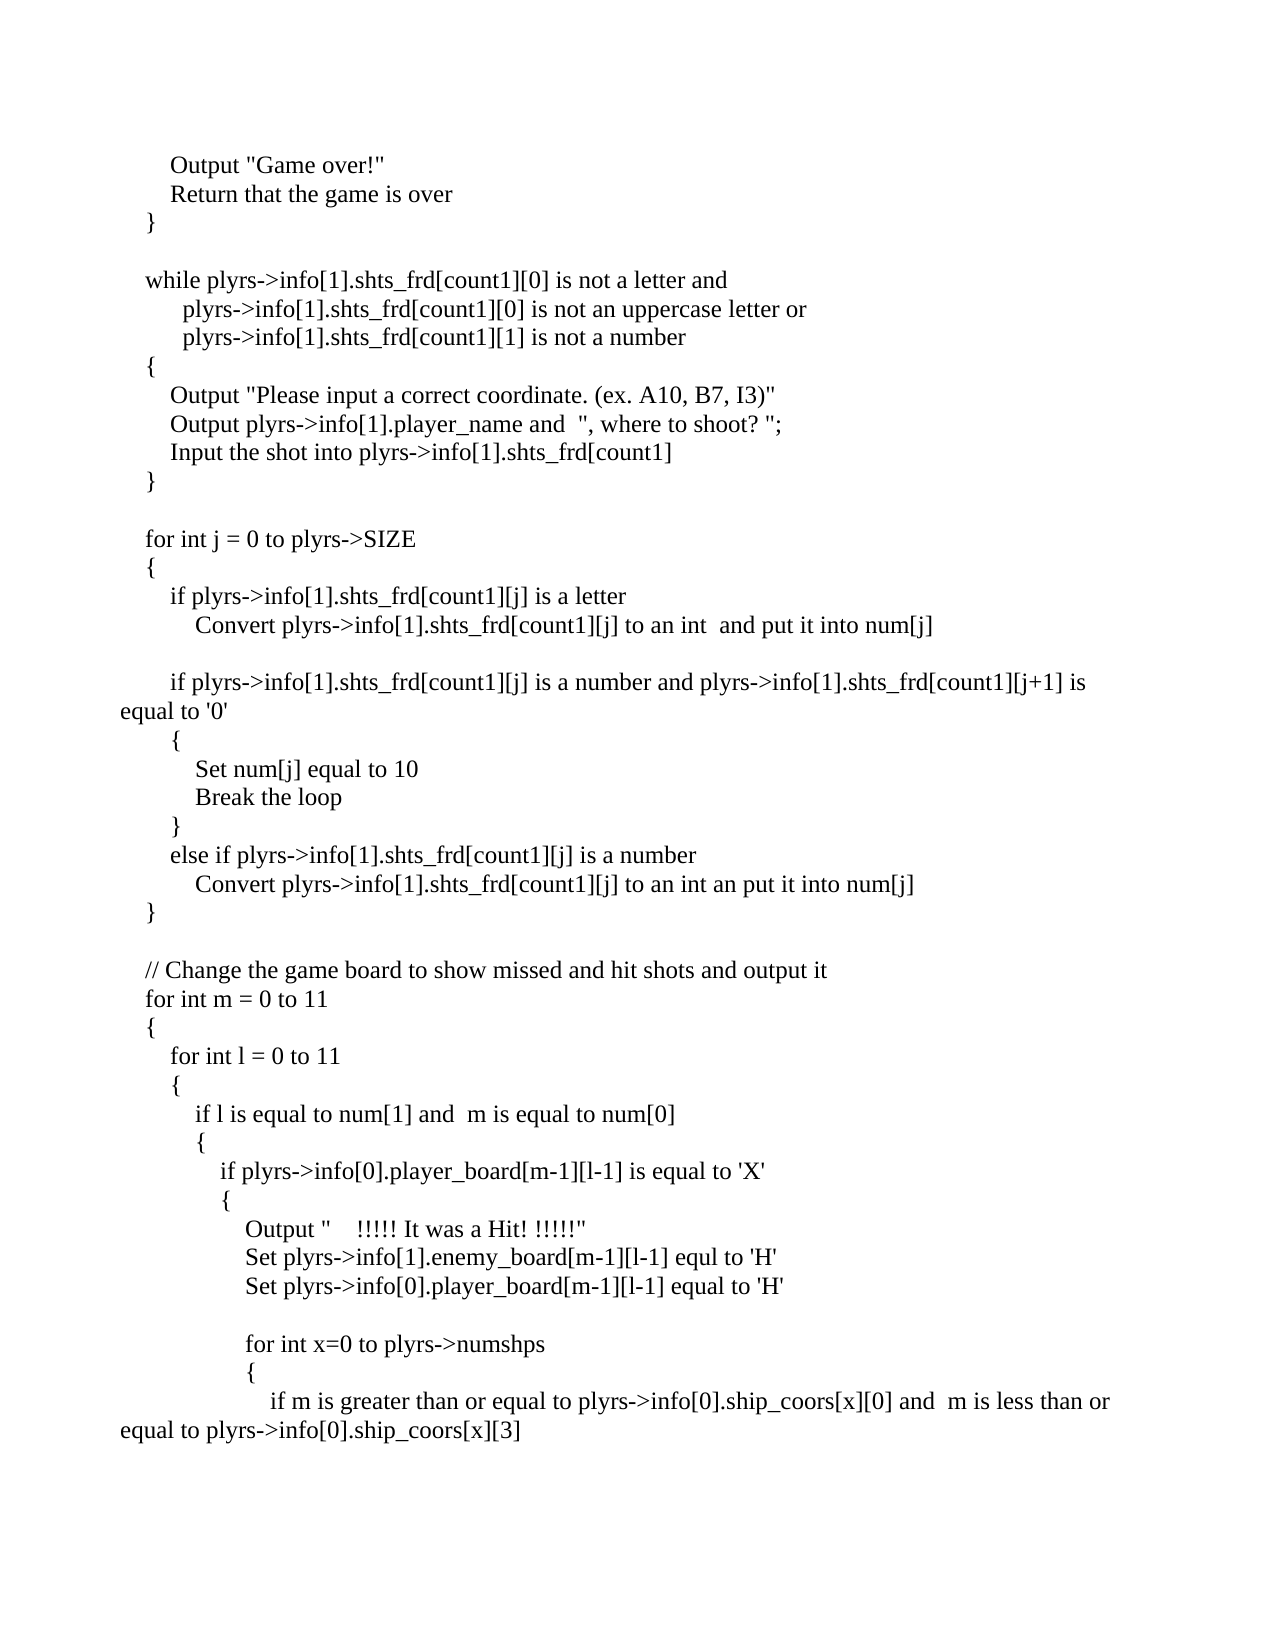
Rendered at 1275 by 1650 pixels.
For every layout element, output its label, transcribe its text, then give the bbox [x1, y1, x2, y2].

text if l is equal to num[1] and m is equal to num[0] [120, 1099, 1140, 1127]
text if m is greater than or equal to plyrs->info[0].ship_coors[x][0] and m is less than or equal to plyrs->info[0].ship_coors[x][3] [120, 1386, 1140, 1444]
text { [120, 1070, 1140, 1099]
text Input the shot into plyrs->info[1].shts_frd[count1] [120, 437, 1140, 466]
text { [120, 725, 1140, 754]
text { [120, 1357, 1140, 1386]
text else if plyrs->info[1].shts_frd[count1][j] is a number [120, 840, 1140, 869]
text { [120, 1012, 1140, 1041]
text Set num[j] equal to 10 [120, 754, 1140, 782]
text while plyrs->info[1].shts_frd[count1][0] is not a letter and [120, 265, 1140, 294]
text Output "Game over!" [120, 150, 1140, 179]
text Output "Please input a correct coordinate. (ex. A10, B7, I3)" [120, 380, 1140, 409]
text if plyrs->info[0].player_board[m-1][l-1] is equal to 'X' [120, 1156, 1140, 1185]
text for int j = 0 to plyrs->SIZE [120, 524, 1140, 552]
text } [120, 811, 1140, 840]
text Output " !!!!! It was a Hit! !!!!!" [120, 1214, 1140, 1242]
text { [120, 1185, 1140, 1214]
text Set plyrs->info[1].enemy_board[m-1][l-1] equl to 'H' [120, 1242, 1140, 1271]
text if plyrs->info[1].shts_frd[count1][j] is a letter [120, 581, 1140, 610]
text Return that the game is over [120, 179, 1140, 207]
text } [120, 897, 1140, 926]
text Output plyrs->info[1].player_name and ", where to shoot? "; [120, 409, 1140, 437]
text // Change the game board to show missed and hit shots and output it [120, 955, 1140, 984]
text Convert plyrs->info[1].shts_frd[count1][j] to an int an put it into num[j] [120, 869, 1140, 897]
text for int x=0 to plyrs->numshps [120, 1329, 1140, 1357]
text if plyrs->info[1].shts_frd[count1][j] is a number and plyrs->info[1].shts_frd[count1][j+1] is equal to '0' [120, 667, 1140, 725]
text { [120, 1127, 1140, 1156]
text Break the loop [120, 782, 1140, 811]
text Convert plyrs->info[1].shts_frd[count1][j] to an int and put it into num[j] [120, 610, 1140, 639]
text { [120, 552, 1140, 581]
text } [120, 207, 1140, 236]
text plyrs->info[1].shts_frd[count1][0] is not an uppercase letter or [120, 294, 1140, 322]
text for int m = 0 to 11 [120, 984, 1140, 1012]
text for int l = 0 to 11 [120, 1041, 1140, 1070]
text Set plyrs->info[0].player_board[m-1][l-1] equal to 'H' [120, 1271, 1140, 1300]
text plyrs->info[1].shts_frd[count1][1] is not a number [120, 322, 1140, 351]
text { [120, 351, 1140, 380]
text } [120, 466, 1140, 495]
